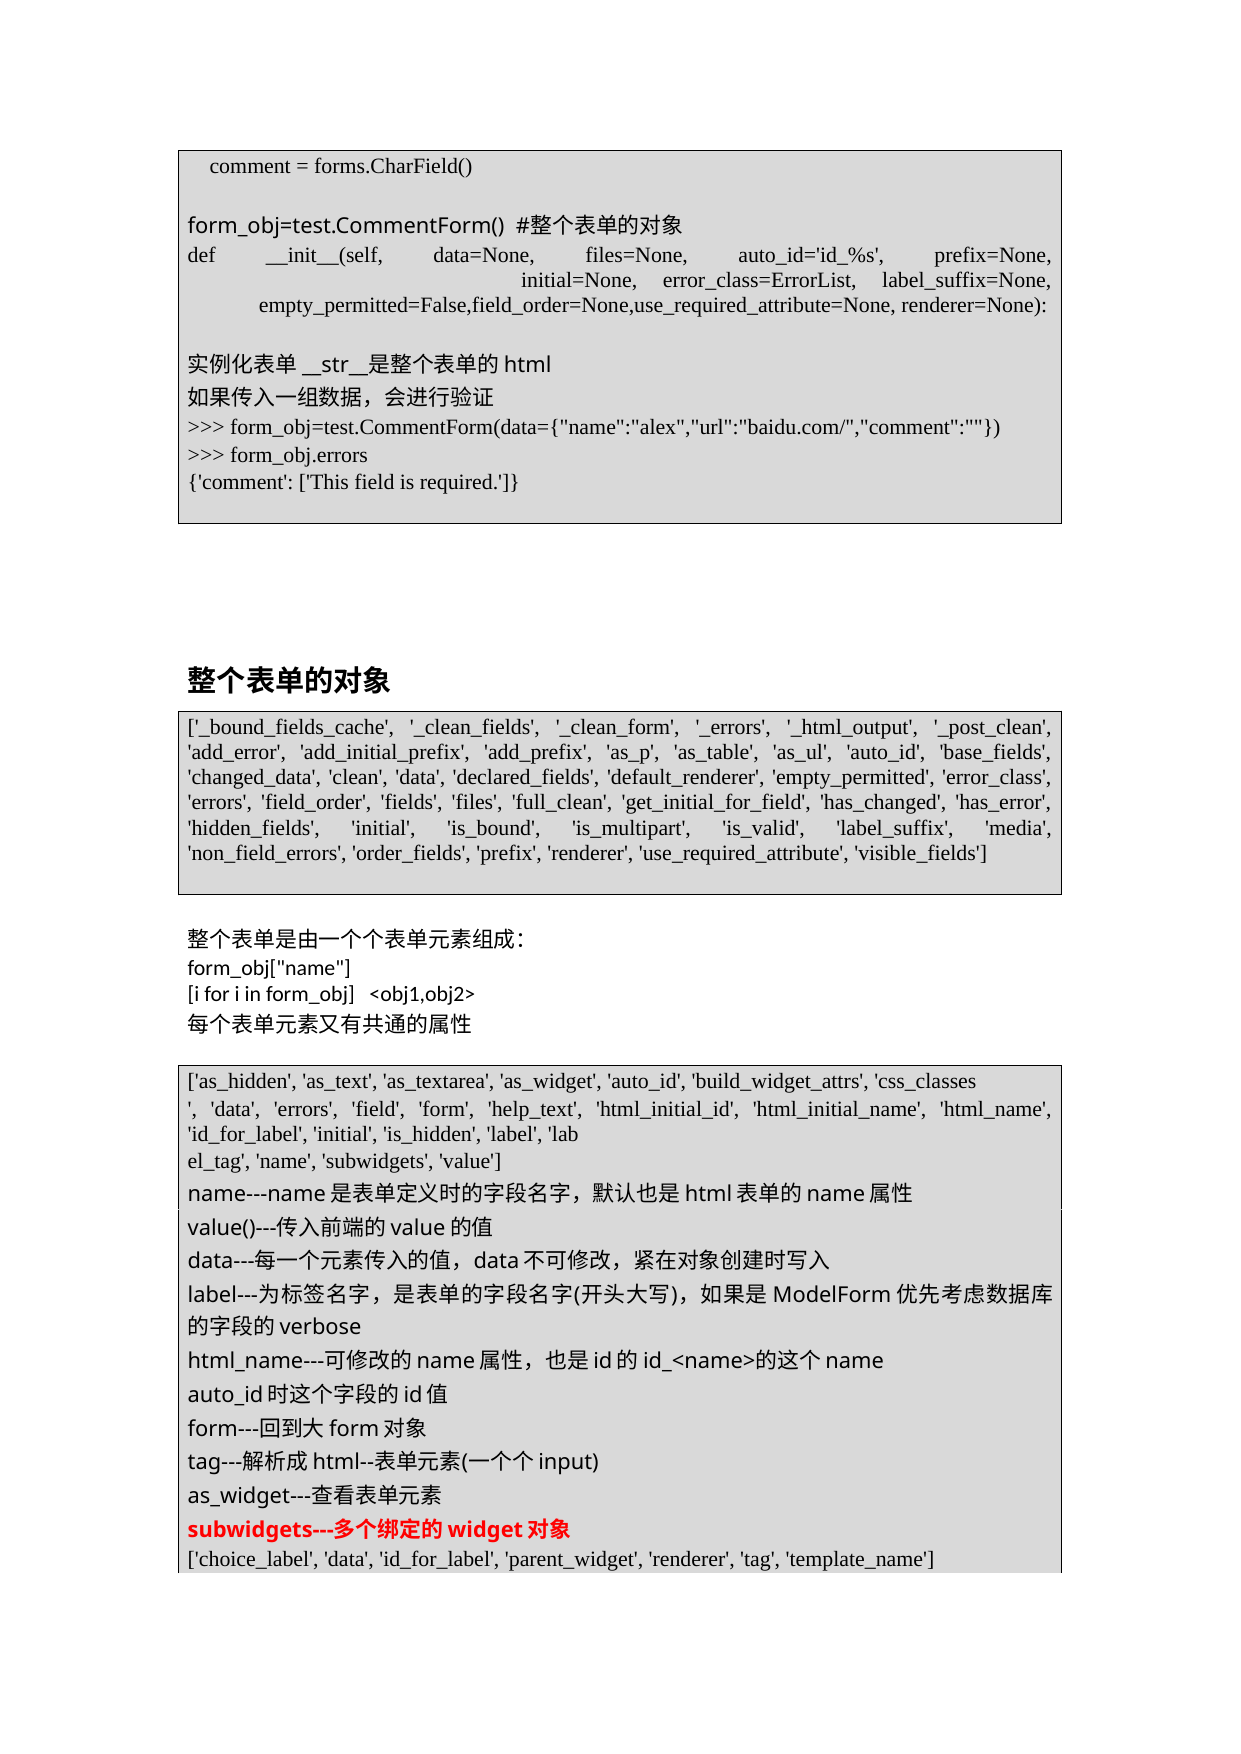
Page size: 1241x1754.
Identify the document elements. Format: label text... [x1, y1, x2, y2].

text form_obj["name"] [187, 954, 1053, 980]
text el_tag', 'name', 'subwidgets', 'value'] [179, 1148, 1061, 1176]
text >>> form_obj.errors [179, 442, 1061, 469]
text def __init__(self, data=None, files=None, auto_id='id_%s', prefix=None, initial=None, error_class=ErrorList, label_suffix=None, empty_permitted=False,field_order=None,use_required_attribute=None, renderer=None): [179, 242, 1061, 319]
text 整个表单是由一个个表单元素组成： [187, 922, 1053, 954]
text ', 'data', 'errors', 'field', 'form', 'help_text', 'html_initial_id', 'html_initial_name', 'html_name', 'id_for_label', 'initial', 'is_hidden', 'label', 'lab [179, 1096, 1061, 1148]
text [179, 151, 1061, 180]
text ['choice_label', 'data', 'id_for_label', 'parent_widget', 'renderer', 'tag', 'template_name'] [179, 1546, 1061, 1573]
text ['as_hidden', 'as_text', 'as_textarea', 'as_widget', 'auto_id', 'build_widget_attrs', 'css_classes [179, 1066, 1061, 1096]
text >>> form_obj=test.CommentForm(data={"name":"alex","url":"baidu.com/","comment":""}) [179, 414, 1061, 442]
text 每个表单元素又有共通的属性 [187, 1007, 1053, 1039]
text {'comment': ['This field is required.']} [179, 469, 1061, 496]
text ['_bound_fields_cache', '_clean_fields', '_clean_form', '_errors', '_html_output', '_post_clean', 'add_error', 'add_initial_prefix', 'add_prefix', 'as_p', 'as_table', 'as_ul', 'auto_id', 'base_fields', 'changed_data', 'clean', 'data', 'declared_fields', 'default_renderer', 'empty_permitted', 'error_class', 'errors', 'field_order', 'fields', 'files', 'full_clean', 'get_initial_for_field', 'has_changed', 'has_error', 'hidden_fields', 'initial', 'is_bound', 'is_multipart', 'is_valid', 'label_suffix', 'media', 'non_field_errors', 'order_fields', 'prefix', 'renderer', 'use_required_attribute', 'visible_fields'] [179, 712, 1061, 867]
text [i for i in form_obj] <obj1,obj2> [187, 980, 1053, 1007]
subtitle 整个表单的对象 [187, 658, 1053, 700]
